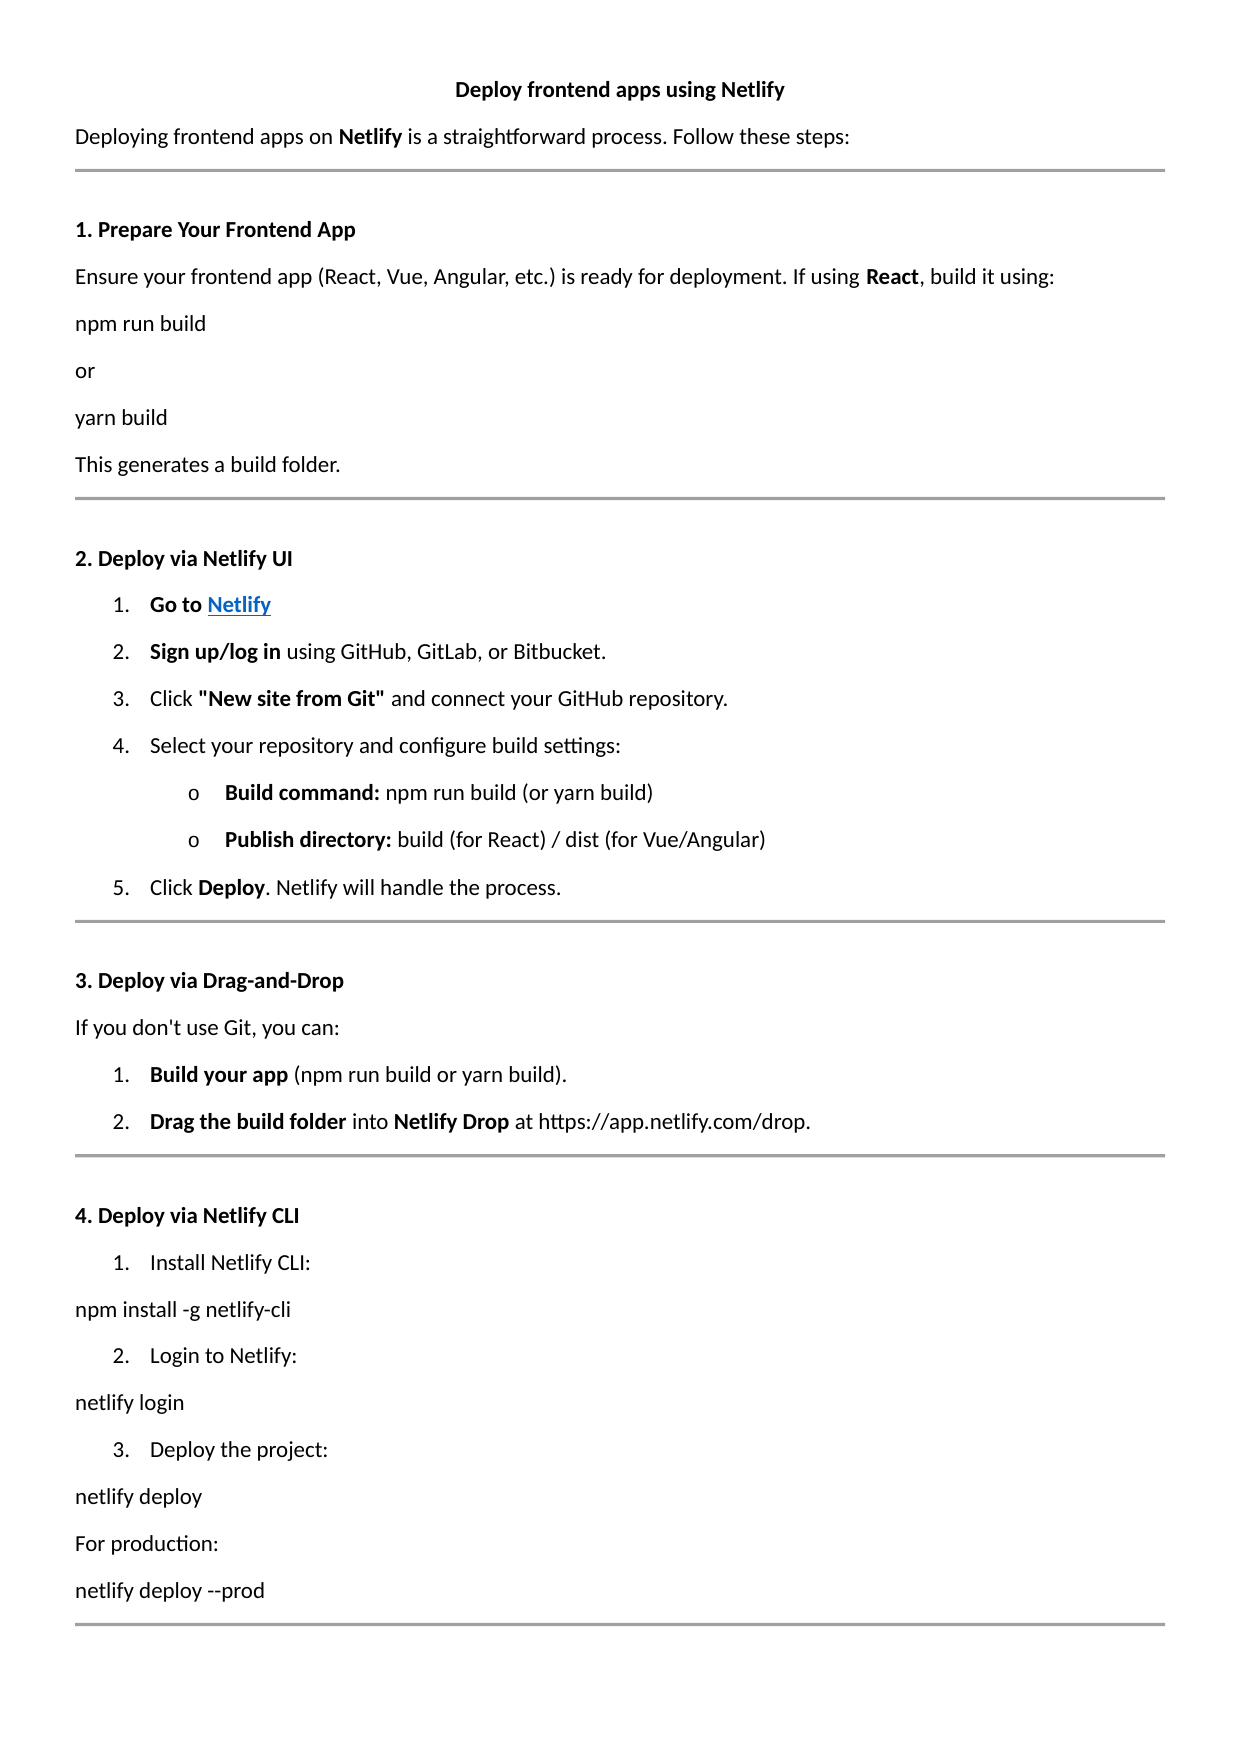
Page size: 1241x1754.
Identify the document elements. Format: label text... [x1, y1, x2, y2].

list Sign up/log in using GitHub, GitLab, or Bitbucket. [112, 637, 1165, 666]
text 1. Prepare Your Frontend App [75, 216, 1165, 244]
text If you don't use Git, you can: [75, 1013, 1165, 1042]
list Click "New site from Git" and connect your GitHub repository. [112, 684, 1165, 712]
text Ensure your frontend app (React, Vue, Angular, etc.) is ready for deployment. If using React, build it using: [75, 262, 1165, 291]
text Deploy frontend apps using Netlify [75, 75, 1165, 103]
list Install Netlify CLI: [112, 1248, 1165, 1276]
text This generates a build folder. [75, 450, 1165, 478]
text 3. Deploy via Drag-and-Drop [75, 967, 1165, 995]
list Deploy the project: [112, 1435, 1165, 1463]
list Select your repository and configure build settings: [112, 731, 1165, 759]
text 2. Deploy via Netlify UI [75, 544, 1165, 572]
text netlify deploy --prod [75, 1576, 1165, 1604]
list Publish directory: build (for React) / dist (for Vue/Angular) [187, 826, 1165, 854]
text netlify login [75, 1388, 1165, 1417]
text Deploying frontend apps on Netlify is a straightforward process. Follow these steps: [75, 122, 1165, 150]
list Build command: npm run build (or yarn build) [187, 778, 1165, 807]
list Click Deploy. Netlify will handle the process. [112, 873, 1165, 901]
text 4. Deploy via Netlify CLI [75, 1201, 1165, 1229]
text or [75, 356, 1165, 384]
text netlify deploy [75, 1482, 1165, 1510]
list Drag the build folder into Netlify Drop at https://app.netlify.com/drop. [112, 1107, 1165, 1135]
text yarn build [75, 403, 1165, 431]
text npm install -g netlify-cli [75, 1295, 1165, 1323]
list Login to Netlify: [112, 1342, 1165, 1370]
text npm run build [75, 309, 1165, 337]
list Build your app (npm run build or yarn build). [112, 1060, 1165, 1088]
text For production: [75, 1529, 1165, 1557]
list Go to Netlify [112, 591, 1165, 619]
